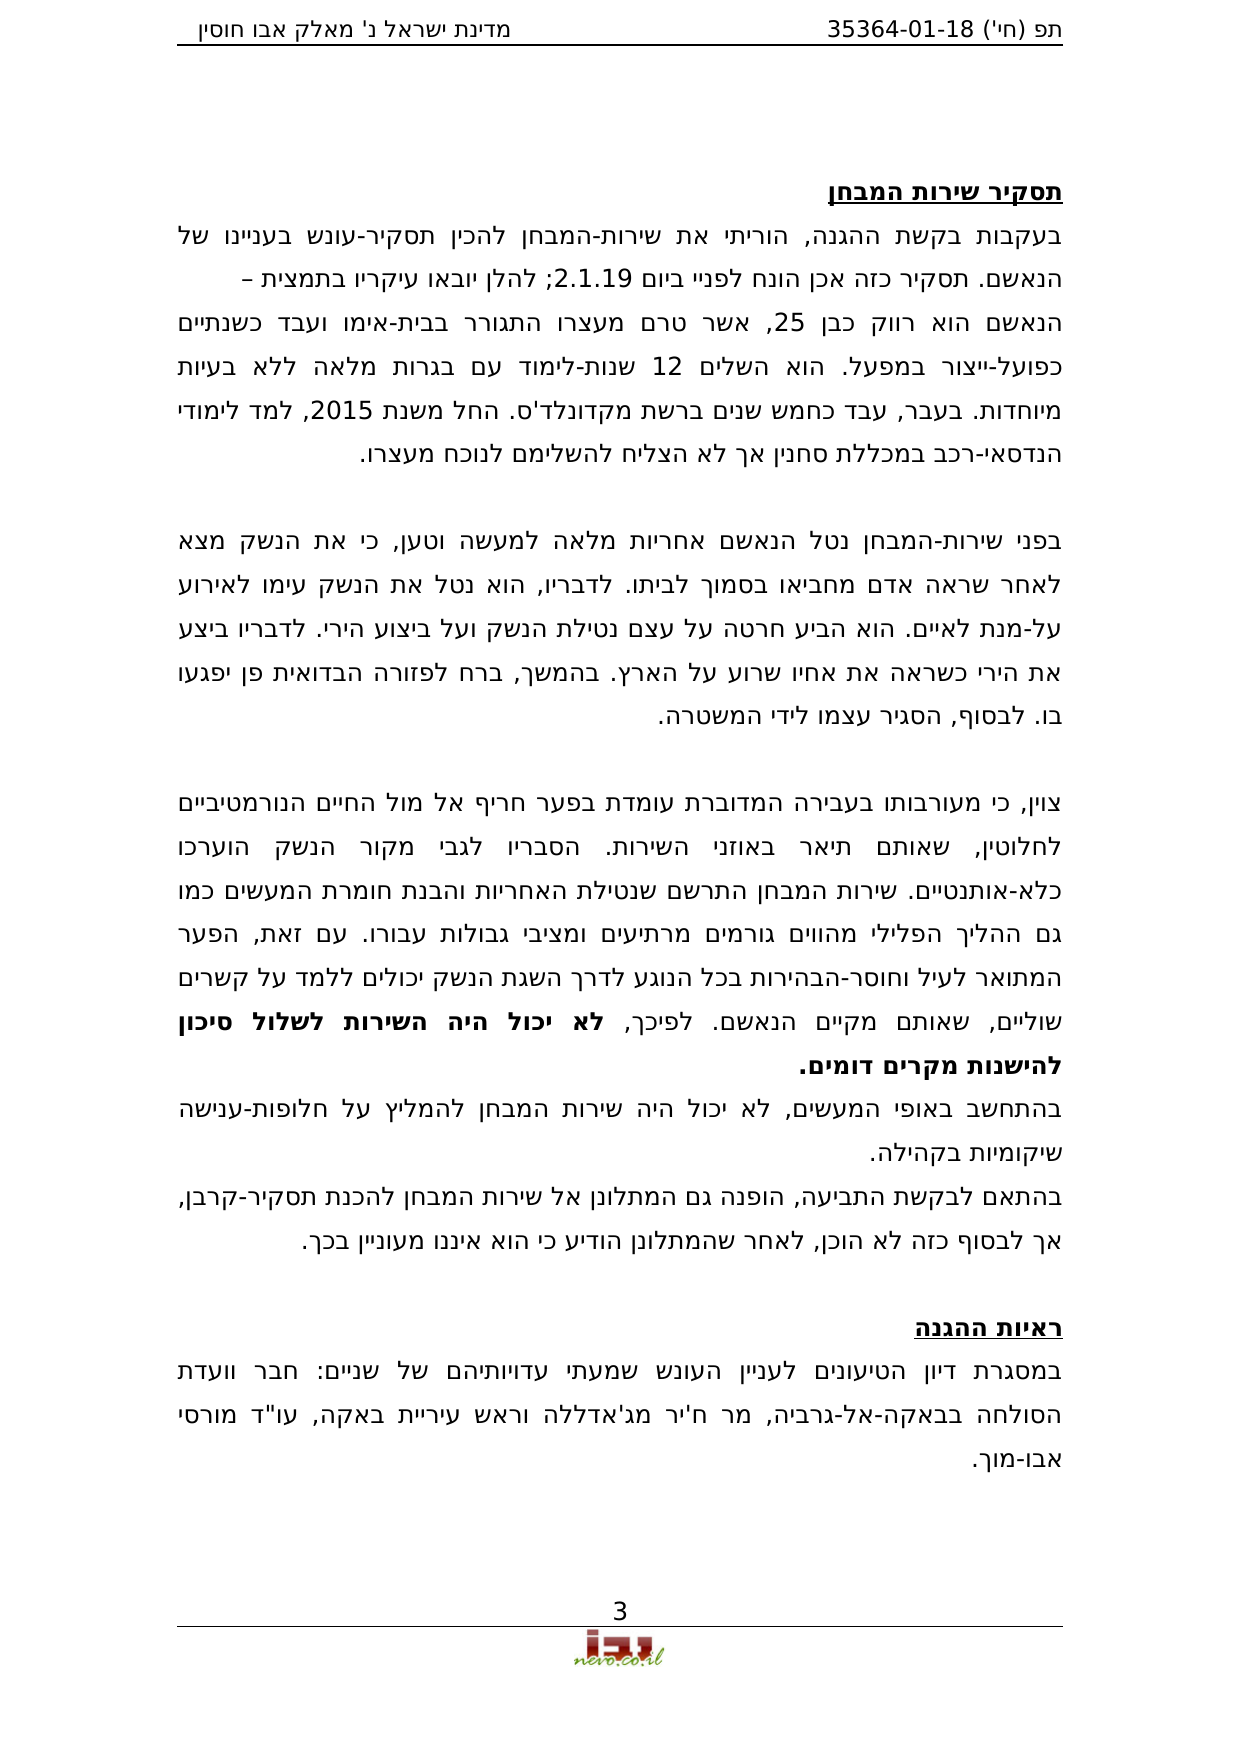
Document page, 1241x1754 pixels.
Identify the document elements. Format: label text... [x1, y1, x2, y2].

picture [574, 1629, 666, 1667]
text בעקבות בקשת ההגנה, הוריתי את שירות-המבחן להכין תסקיר-עונש בעניינו של הנאשם. תסקיר כזה אכן הונח לפניי ביום 2.1.19; להלן יובאו עיקריו בתמצית – [177, 221, 1063, 294]
text בפני שירות-המבחן נטל הנאשם אחריות מלאה למעשה וטען, כי את הנשק מצא לאחר שראה אדם מחביאו בסמוך לביתו. לדבריו, הוא נטל את הנשק עימו לאירוע על-מנת לאיים. הוא הביע חרטה על עצם נטילת הנשק ועל ביצוע הירי. לדבריו ביצע את הירי כשראה את אחיו שרוע על הארץ. בהמשך, ברח לפזורה הבדואית פן יפגעו בו. לבסוף, הסגיר עצמו לידי המשטרה. [177, 527, 1063, 731]
text תסקיר שירות המבחן [177, 177, 1063, 206]
text צוין, כי מעורבותו בעבירה המדוברת עומדת בפער חריף אל מול החיים הנורמטיביים לחלוטין, שאותם תיאר באוזני השירות. הסבריו לגבי מקור הנשק הוערכו כלא-אותנטיים. שירות המבחן התרשם שנטילת האחריות והבנת חומרת המעשים כמו גם ההליך הפלילי מהווים גורמים מרתיעים ומציבי גבולות עבורו. עם זאת, הפער המתואר לעיל וחוסר-הבהירות בכל הנוגע לדרך השגת הנשק יכולים ללמד על קשרים שוליים, שאותם מקיים הנאשם. לפיכך, לא יכול היה השירות לשלול סיכון להישנות מקרים דומים. [177, 788, 1063, 1080]
text בהתאם לבקשת התביעה, הופנה גם המתלונן אל שירות המבחן להכנת תסקיר-קרבן, אך לבסוף כזה לא הוכן, לאחר שהמתלונן הודיע כי הוא איננו מעוניין בכך. [177, 1182, 1063, 1255]
text ראיות ההגנה [177, 1313, 1063, 1342]
text במסגרת דיון הטיעונים לעניין העונש שמעתי עדויותיהם של שניים: חבר וועדת הסולחה בבאקה-אל-גרביה, מר ח'יר מג'אדללה וראש עיריית באקה, עו"ד מורסי אבו-מוך. [177, 1357, 1063, 1473]
text הנאשם הוא רווק כבן 25, אשר טרם מעצרו התגורר בבית-אימו ועבד כשנתיים כפועל-ייצור במפעל. הוא השלים 12 שנות-לימוד עם בגרות מלאה ללא בעיות מיוחדות. בעבר, עבד כחמש שנים ברשת מקדונלד'ס. החל משנת 2015, למד לימודי הנדסאי-רכב במכללת סחנין אך לא הצליח להשלימם לנוכח מעצרו. [177, 308, 1063, 469]
text בהתחשב באופי המעשים, לא יכול היה שירות המבחן להמליץ על חלופות-ענישה שיקומיות בקהילה. [177, 1095, 1063, 1168]
